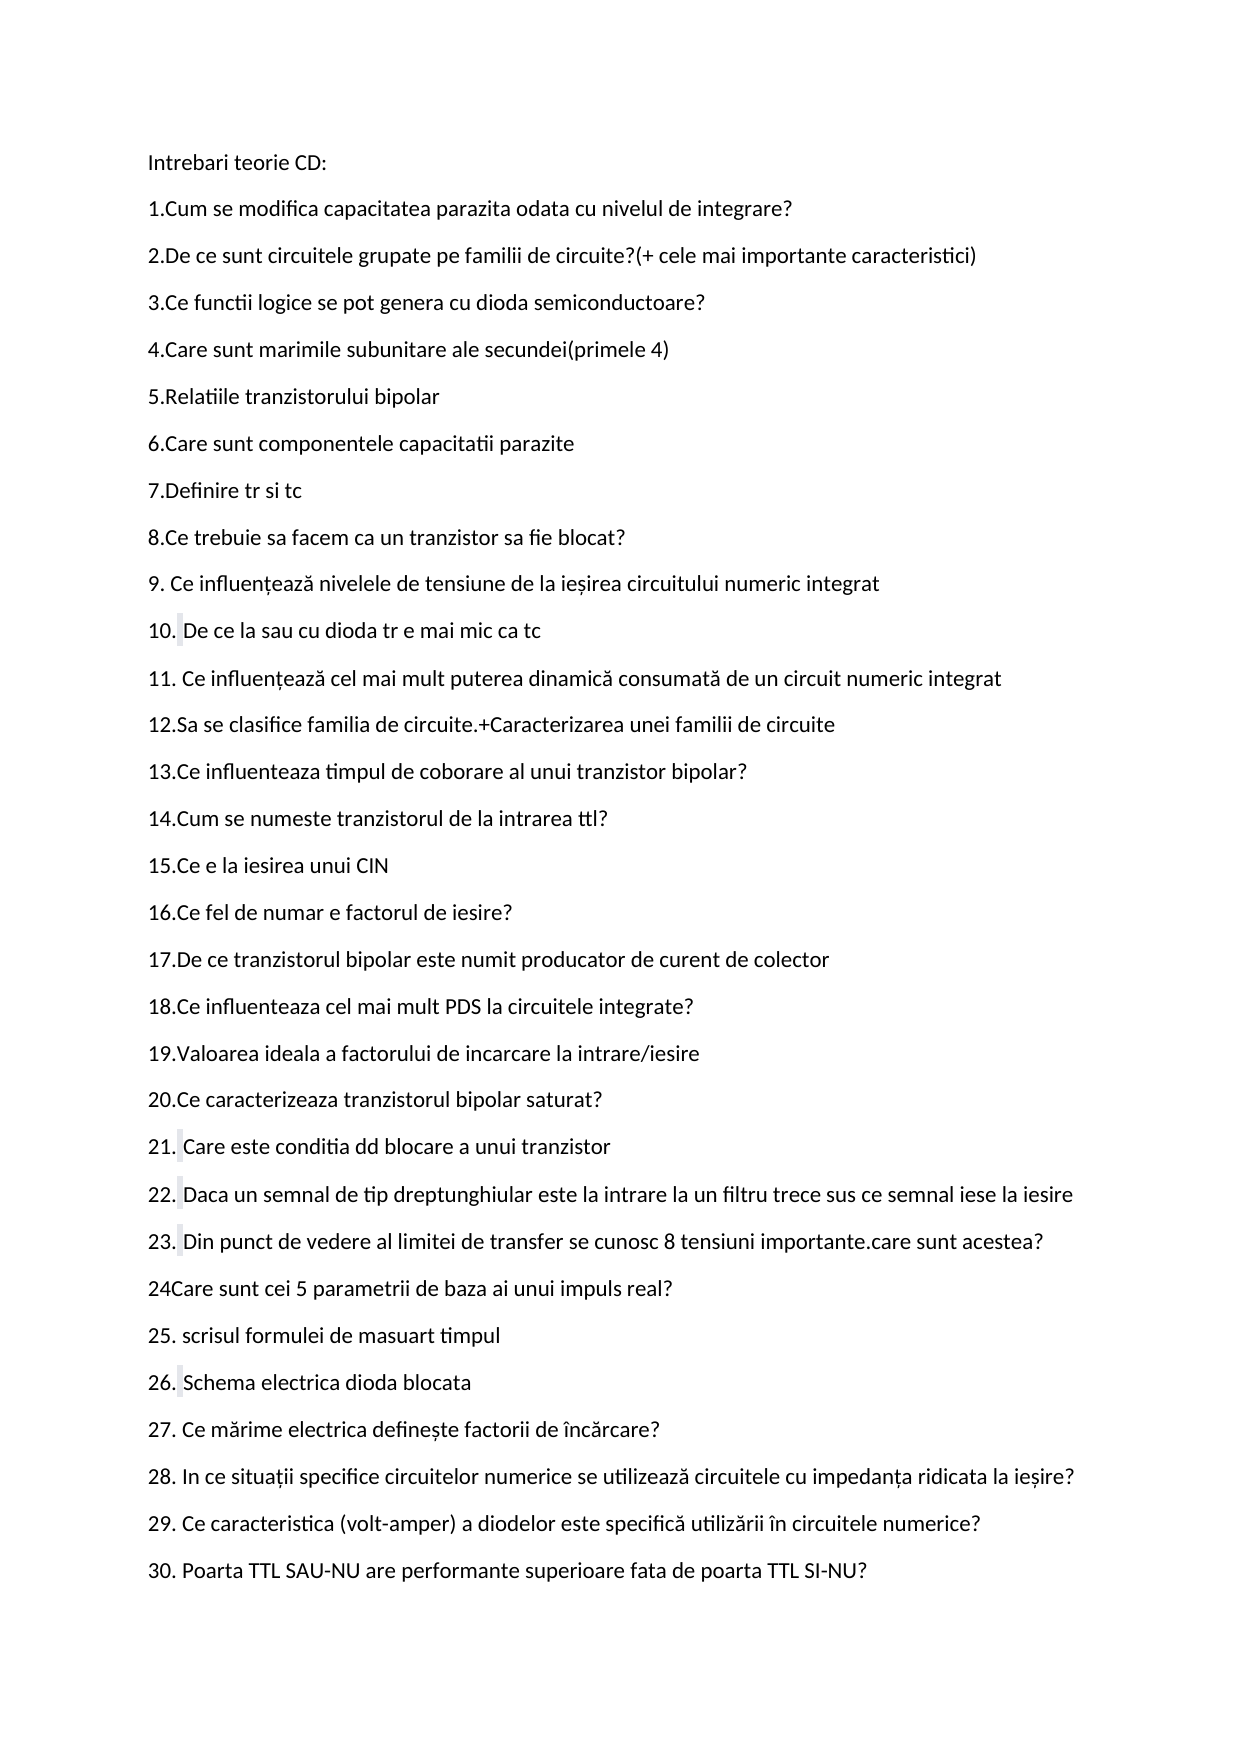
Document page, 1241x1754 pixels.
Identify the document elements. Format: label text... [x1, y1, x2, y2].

text 20.Ce caracterizeaza tranzistorul bipolar saturat? [148, 1086, 1093, 1113]
text 9. Ce influențează nivelele de tensiune de la ieșirea circuitului numeric integrat [148, 569, 1093, 597]
text 4.Care sunt marimile subunitare ale secundei(primele 4) [148, 335, 1093, 363]
text 5.Relatiile tranzistorului bipolar [148, 382, 1093, 410]
text 11. Ce influențează cel mai mult puterea dinamică consumată de un circuit numeric integrat [148, 664, 1093, 692]
text 6.Care sunt componentele capacitatii parazite [148, 429, 1093, 457]
text 7.Definire tr si tc [148, 476, 1093, 504]
text 16.Ce fel de numar e factorul de iesire? [148, 898, 1093, 926]
text 30. Poarta TTL SAU-NU are performante superioare fata de poarta TTL SI-NU? [148, 1556, 1093, 1584]
text 15.Ce e la iesirea unui CIN [148, 851, 1093, 879]
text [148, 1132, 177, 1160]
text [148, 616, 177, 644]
text 2.De ce sunt circuitele grupate pe familii de circuite?(+ cele mai importante caracteristici) [148, 241, 1093, 269]
text 3.Ce functii logice se pot genera cu dioda semiconductoare? [148, 288, 1093, 316]
text 22. Daca un semnal de tip dreptunghiular este la intrare la un filtru trece sus ce semnal iese la iesire [183, 1180, 1093, 1208]
text 27. Ce mărime electrica definește factorii de încărcare? [148, 1415, 1093, 1443]
text 19.Valoarea ideala a factorului de incarcare la intrare/iesire [148, 1039, 1093, 1067]
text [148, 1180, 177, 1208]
text 1.Cum se modifica capacitatea parazita odata cu nivelul de integrare? [148, 194, 1093, 222]
text 21. Care este conditia dd blocare a unui tranzistor [183, 1132, 1093, 1160]
text 24Care sunt cei 5 parametrii de baza ai unui impuls real? [148, 1274, 1093, 1302]
text Intrebari teorie CD: [148, 148, 1093, 176]
text 23. Din punct de vedere al limitei de transfer se cunosc 8 tensiuni importante.care sunt acestea? [183, 1227, 1093, 1255]
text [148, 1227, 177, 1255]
text 13.Ce influenteaza timpul de coborare al unui tranzistor bipolar? [148, 757, 1093, 785]
text 14.Cum se numeste tranzistorul de la intrarea ttl? [148, 804, 1093, 832]
text 10. De ce la sau cu dioda tr e mai mic ca tc [183, 616, 1093, 644]
text 17.De ce tranzistorul bipolar este numit producator de curent de colector [148, 945, 1093, 973]
text 28. In ce situații specifice circuitelor numerice se utilizează circuitele cu impedanța ridicata la ieșire? [148, 1462, 1093, 1490]
text 12.Sa se clasifice familia de circuite.+Caracterizarea unei familii de circuite [148, 711, 1093, 738]
text 25. scrisul formulei de masuart timpul [148, 1321, 1093, 1349]
text 18.Ce influenteaza cel mai mult PDS la circuitele integrate? [148, 992, 1093, 1020]
text 8.Ce trebuie sa facem ca un tranzistor sa fie blocat? [148, 523, 1093, 551]
text 29. Ce caracteristica (volt-amper) a diodelor este specifică utilizării în circuitele numerice? [148, 1509, 1093, 1537]
text 26. Schema electrica dioda blocata [183, 1368, 1093, 1396]
